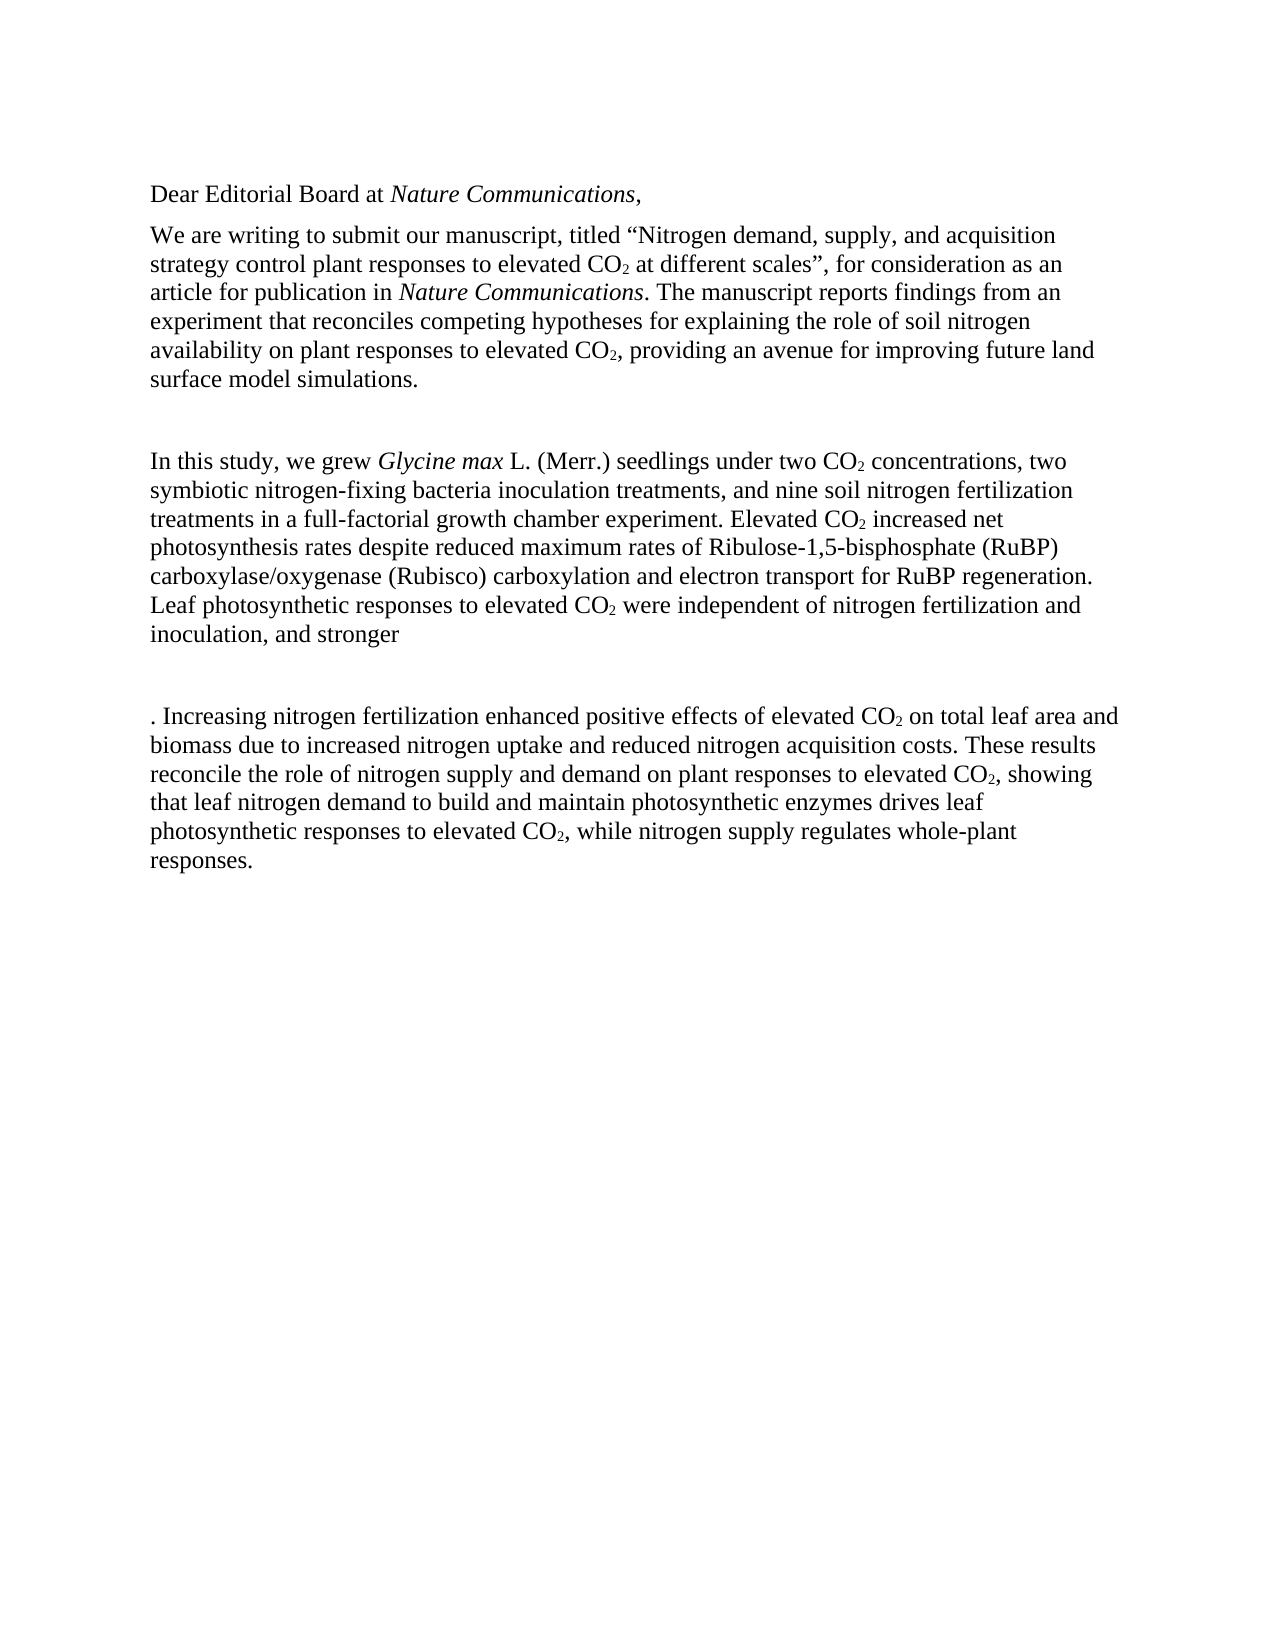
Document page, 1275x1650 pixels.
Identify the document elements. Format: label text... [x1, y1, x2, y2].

text In this study, we grew Glycine max L. (Merr.) seedlings under two CO2 concentrations, two symbiotic nitrogen-fixing bacteria inoculation treatments, and nine soil nitrogen fertilization treatments in a full-factorial growth chamber experiment. Elevated CO2 increased net photosynthesis rates despite reduced maximum rates of Ribulose-1,5-bisphosphate (RuBP) carboxylase/oxygenase (Rubisco) carboxylation and electron transport for RuBP regeneration. Leaf photosynthetic responses to elevated CO2 were independent of nitrogen fertilization and inoculation, and stronger [150, 446, 1125, 647]
text We are writing to submit our manuscript, titled “Nitrogen demand, supply, and acquisition strategy control plant responses to elevated CO2 at different scales”, for consideration as an article for publication in Nature Communications. The manuscript reports findings from an experiment that reconciles competing hypotheses for explaining the role of soil nitrogen availability on plant responses to elevated CO2, providing an avenue for improving future land surface model simulations. [150, 220, 1125, 392]
text . Increasing nitrogen fertilization enhanced positive effects of elevated CO2 on total leaf area and biomass due to increased nitrogen uptake and reduced nitrogen acquisition costs. These results reconcile the role of nitrogen supply and demand on plant responses to elevated CO2, showing that leaf nitrogen demand to build and maintain photosynthetic enzymes drives leaf photosynthetic responses to elevated CO2, while nitrogen supply regulates whole-plant responses. [150, 701, 1125, 874]
text Dear Editorial Board at Nature Communications, [150, 179, 1125, 207]
